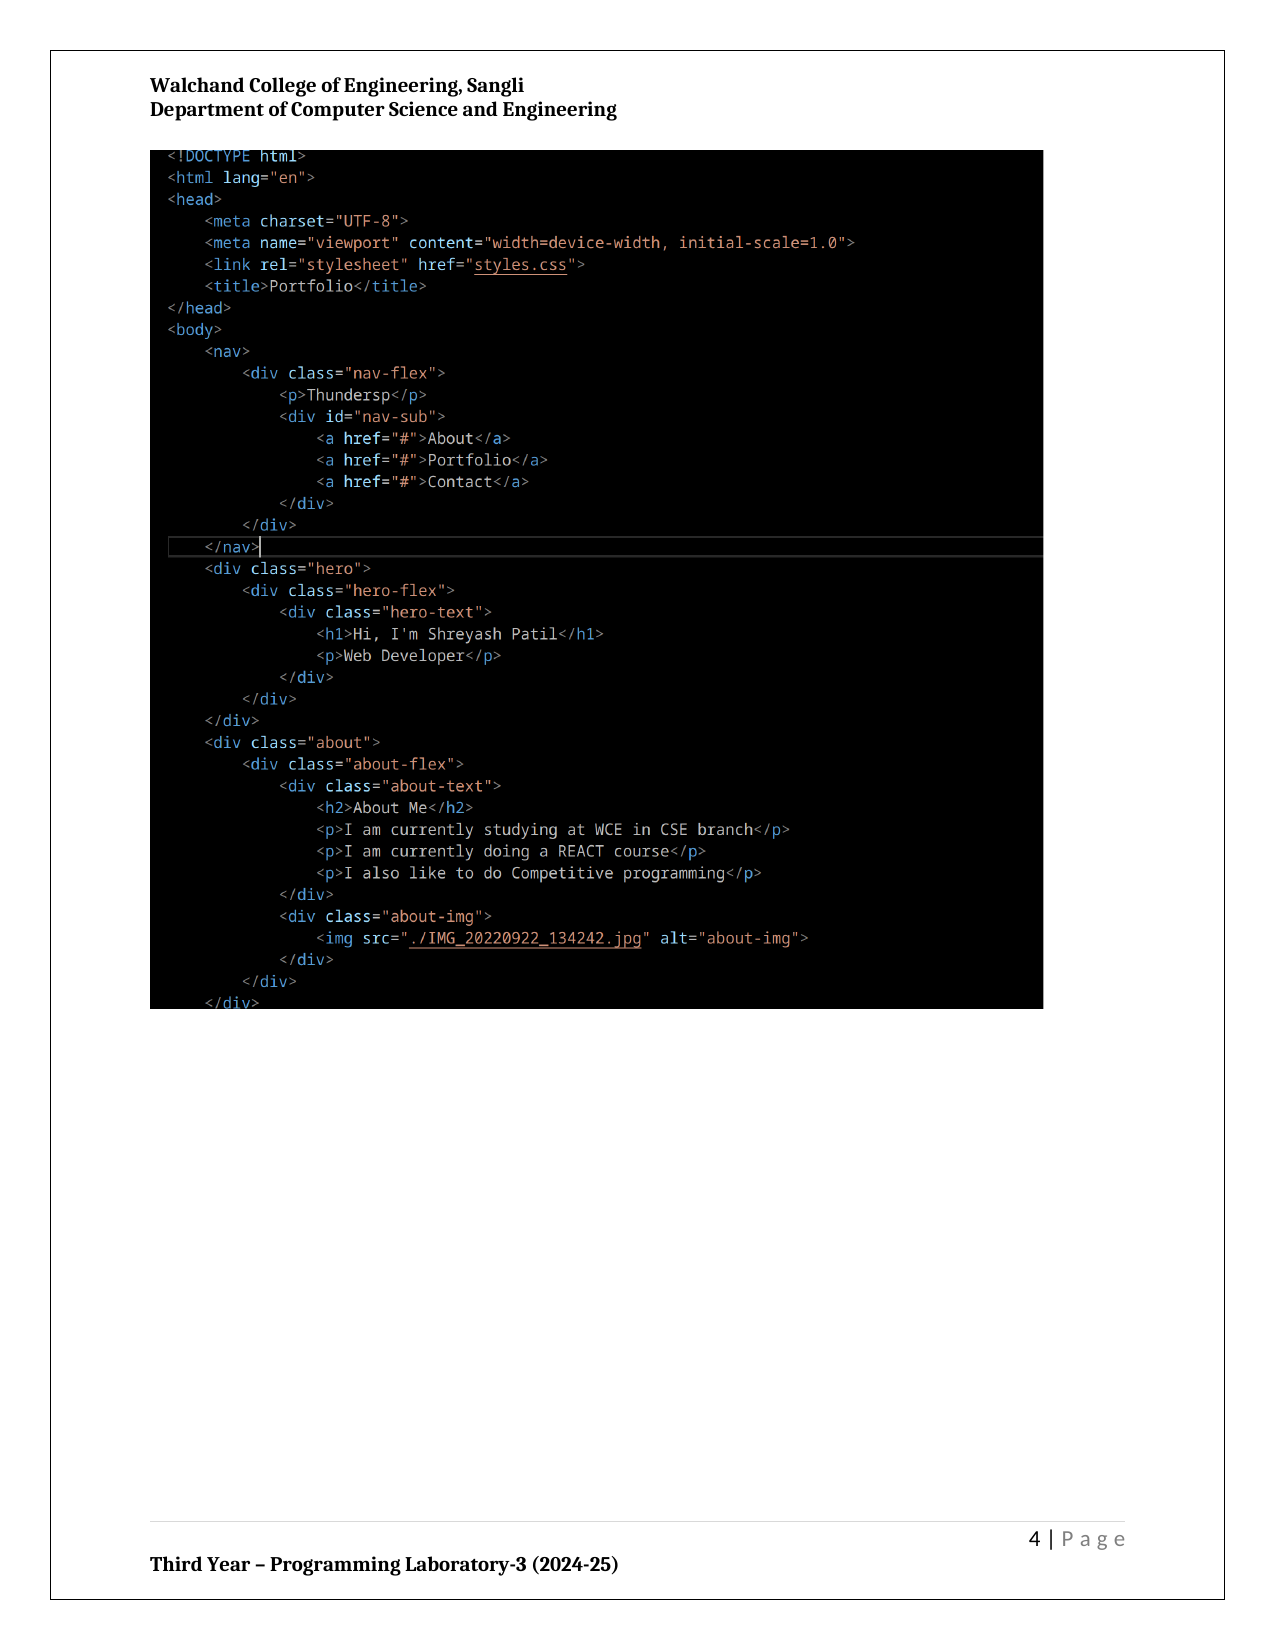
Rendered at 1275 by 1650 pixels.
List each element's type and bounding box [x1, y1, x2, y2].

picture [150, 150, 1044, 1009]
